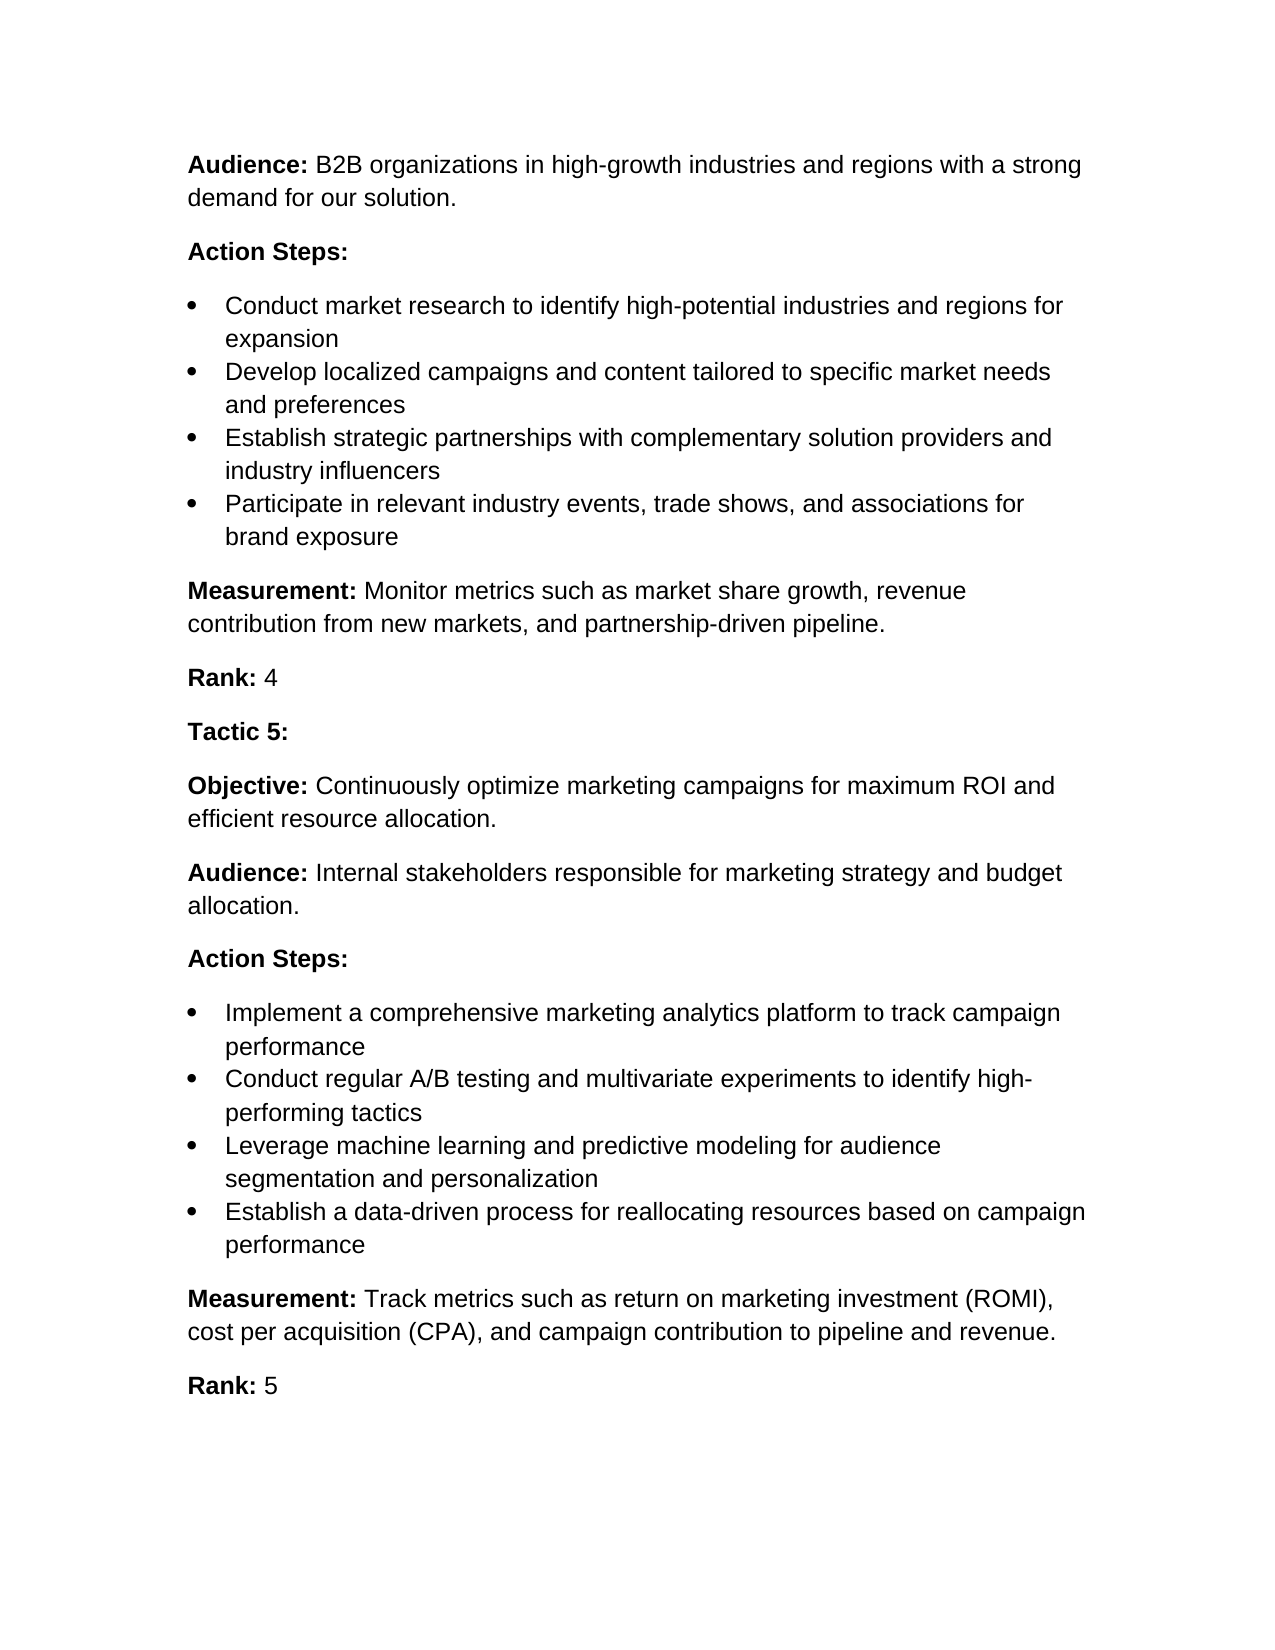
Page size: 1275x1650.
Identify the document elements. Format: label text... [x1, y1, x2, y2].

list Participate in relevant industry events, trade shows, and associations for brand exposure [187, 489, 1087, 551]
list Develop localized campaigns and content tailored to specific market needs and preferences [187, 357, 1087, 419]
text Objective: Continuously optimize marketing campaigns for maximum ROI and efficient resource allocation. [187, 771, 1087, 832]
text Audience: Internal stakeholders responsible for marketing strategy and budget allocation. [187, 858, 1087, 919]
list Conduct market research to identify high-potential industries and regions for expansion [187, 291, 1087, 353]
text Rank: 4 [187, 663, 1087, 692]
list Conduct regular A/B testing and multivariate experiments to identify high-performing tactics [187, 1064, 1087, 1126]
text Action Steps: [187, 944, 1087, 973]
text Audience: B2B organizations in high-growth industries and regions with a strong demand for our solution. [187, 150, 1087, 212]
list Establish a data-driven process for reallocating resources based on campaign performance [187, 1197, 1087, 1259]
text Rank: 5 [187, 1371, 1087, 1399]
text Action Steps: [187, 237, 1087, 266]
text Tactic 5: [187, 717, 1087, 746]
text Measurement: Track metrics such as return on marketing investment (ROMI), cost per acquisition (CPA), and campaign contribution to pipeline and revenue. [187, 1284, 1087, 1346]
list Leverage machine learning and predictive modeling for audience segmentation and personalization [187, 1131, 1087, 1192]
list Establish strategic partnerships with complementary solution providers and industry influencers [187, 423, 1087, 485]
text Measurement: Monitor metrics such as market share growth, revenue contribution from new markets, and partnership-driven pipeline. [187, 576, 1087, 638]
list Implement a comprehensive marketing analytics platform to track campaign performance [187, 998, 1087, 1060]
